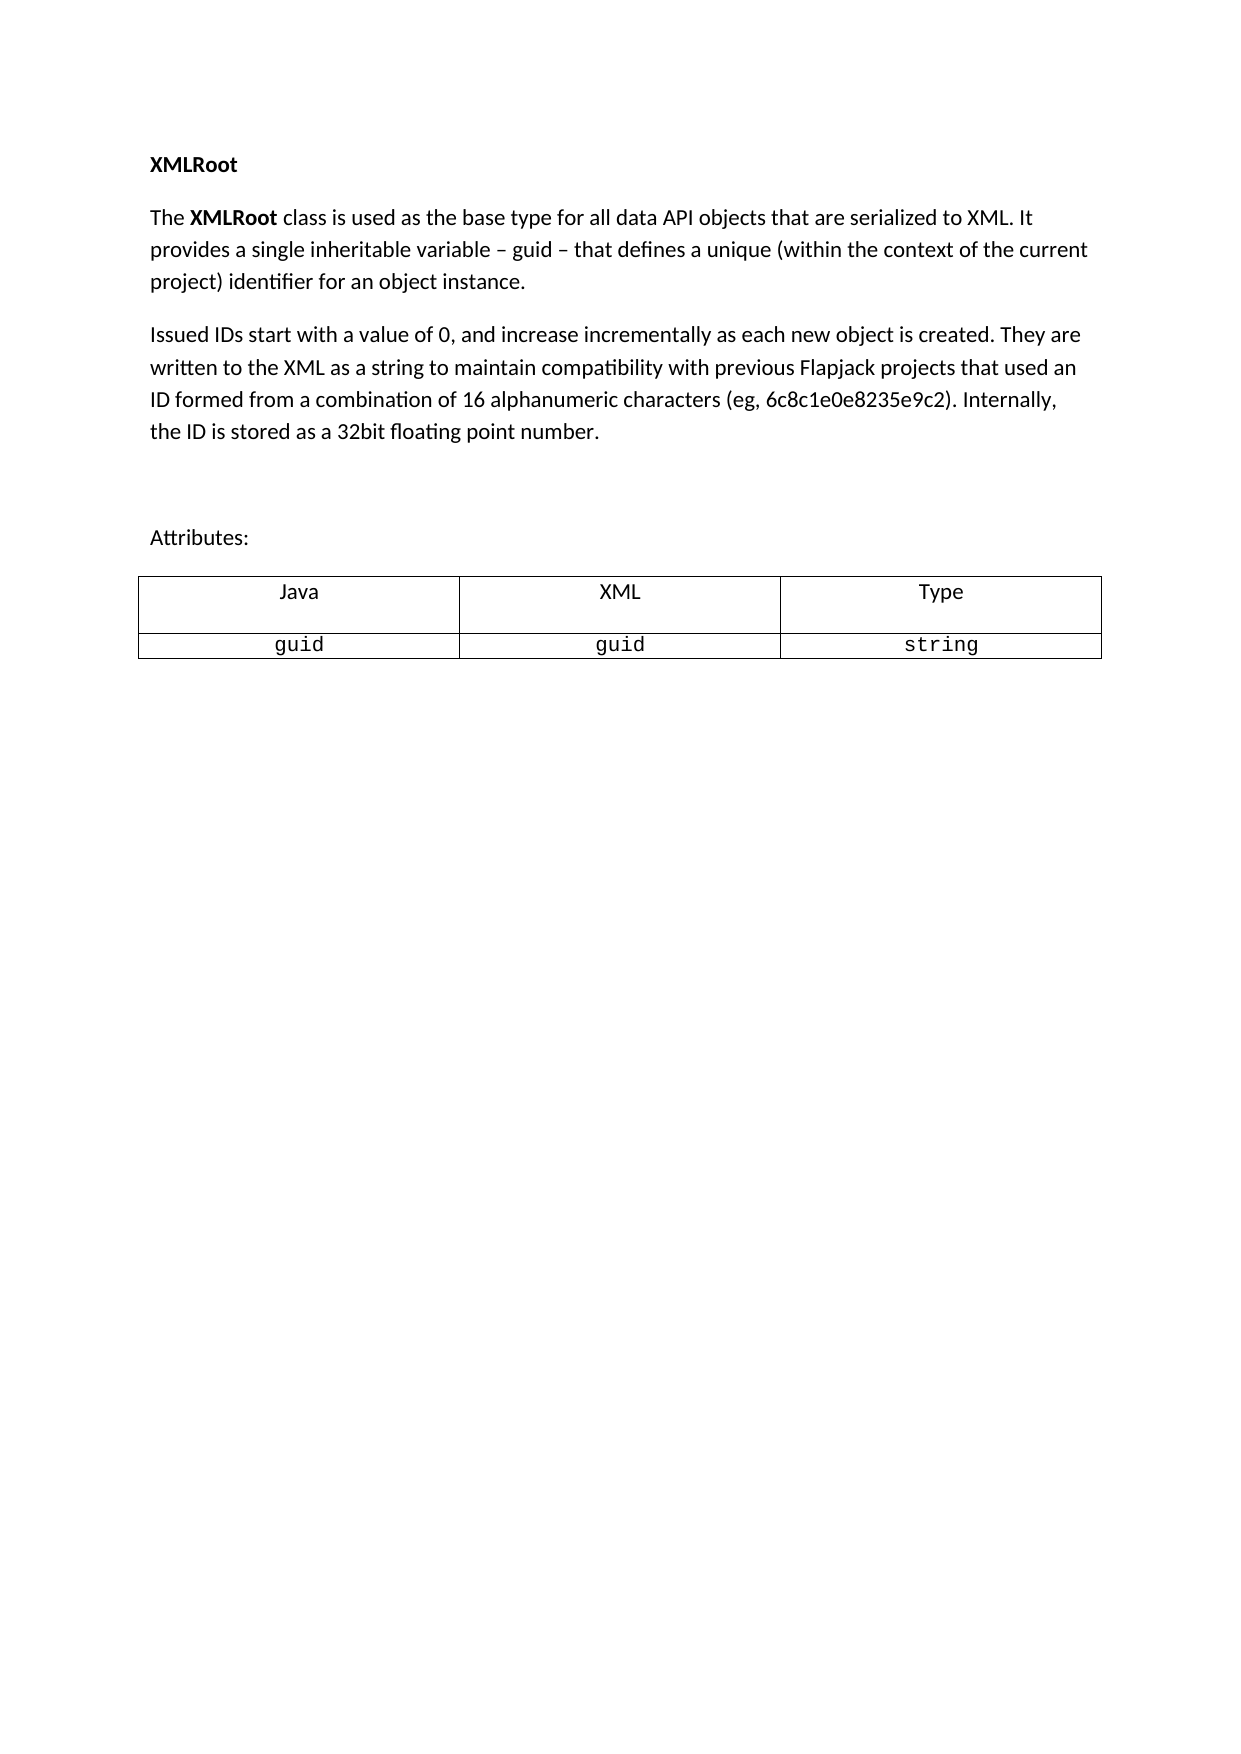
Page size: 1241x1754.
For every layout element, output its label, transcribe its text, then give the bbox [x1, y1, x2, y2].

table_header Java [139, 577, 459, 633]
table_header Type [781, 577, 1101, 633]
table_header XML [460, 577, 780, 633]
text Attributes: [150, 523, 1090, 551]
table_cell guid [139, 634, 459, 658]
text Issued IDs start with a value of 0, and increase incrementally as each new object is created. They are written to the XML as a string to maintain compatibility with previous Flapjack projects that used an ID formed from a combination of 16 alphanumeric characters (eg, 6c8c1e0e8235e9c2). Internally, the ID is stored as a 32bit floating point number. [150, 320, 1090, 445]
table_cell guid [460, 634, 780, 658]
text XMLRoot [150, 150, 1090, 178]
table_cell string [781, 634, 1101, 658]
text The XMLRoot class is used as the base type for all data API objects that are serialized to XML. It provides a single inheritable variable – guid – that defines a unique (within the context of the current project) identifier for an object instance. [150, 203, 1090, 295]
